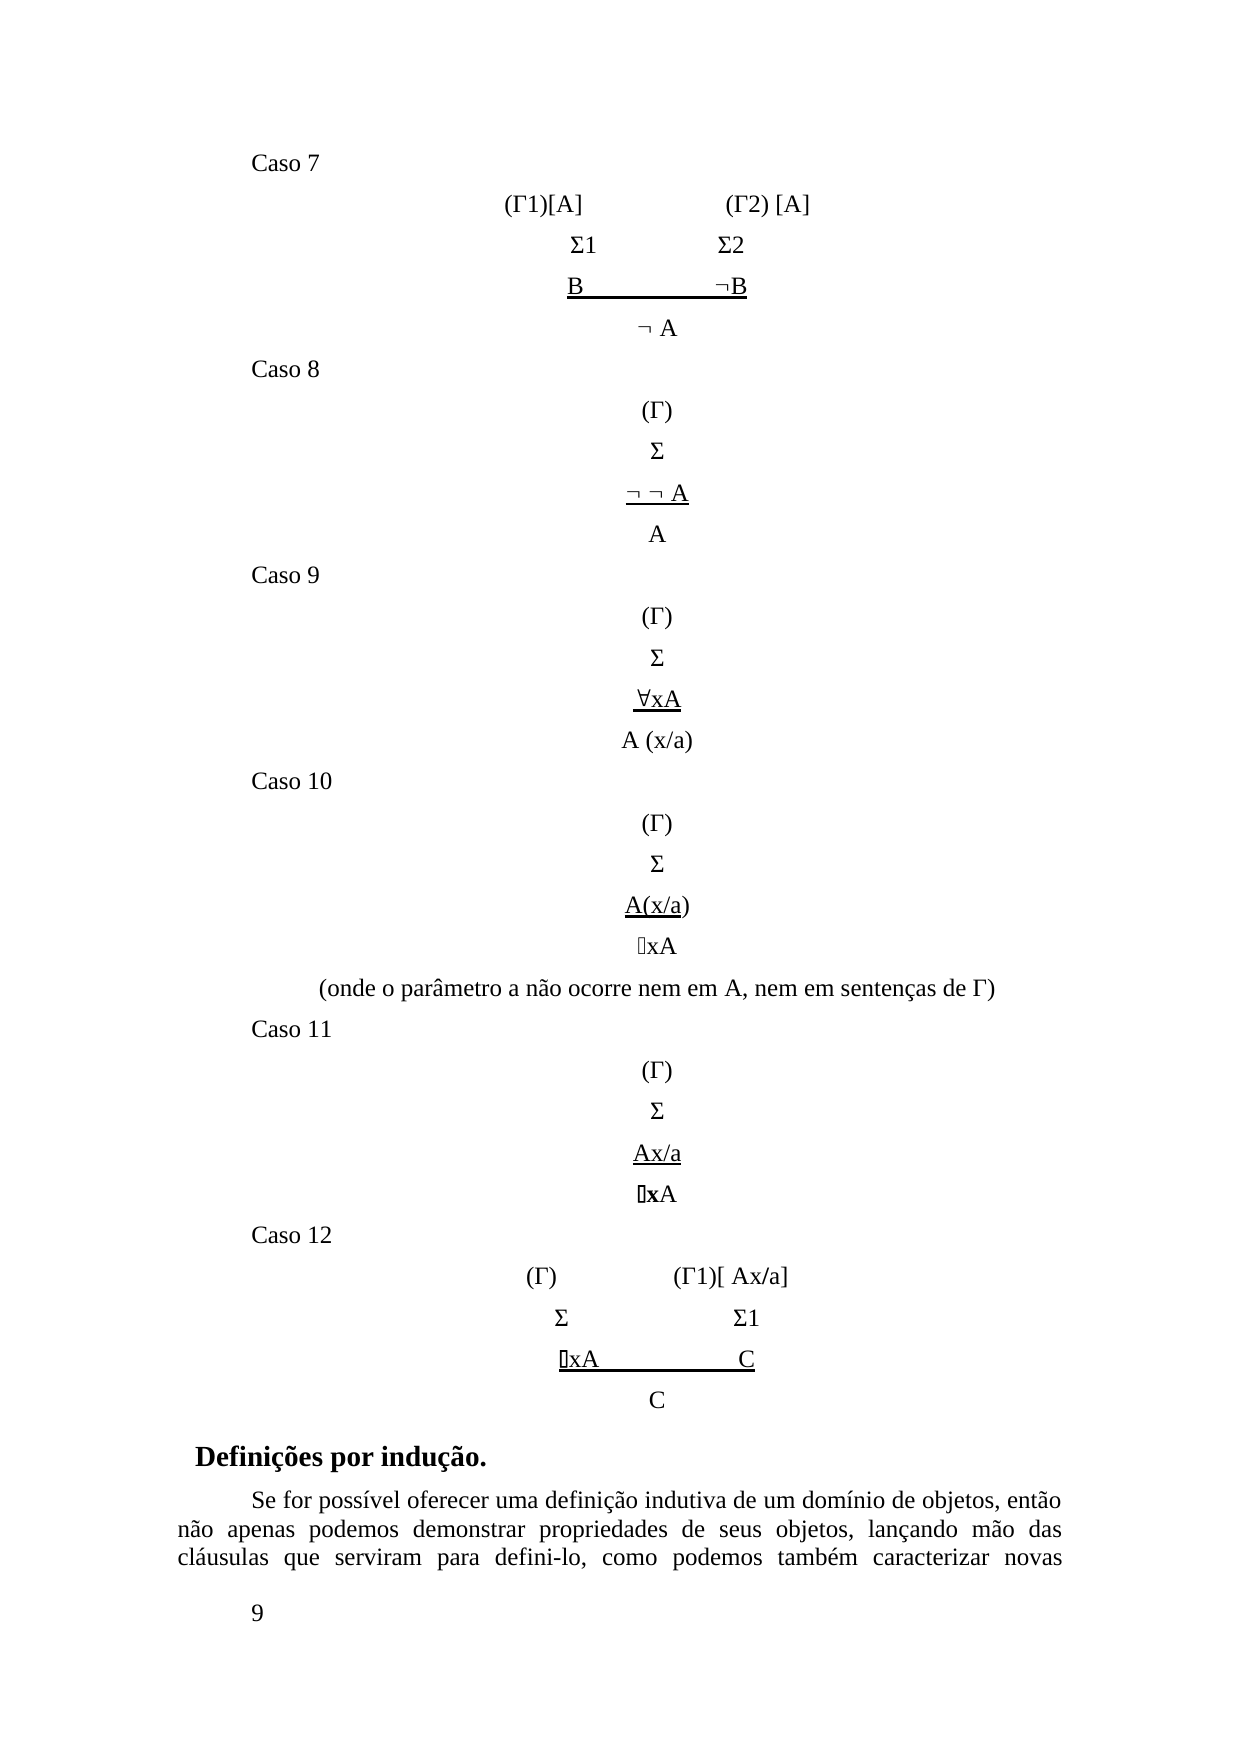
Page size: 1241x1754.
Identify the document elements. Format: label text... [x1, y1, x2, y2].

text Caso 8 [177, 354, 1063, 383]
text Ax/a [177, 1138, 1063, 1166]
text (Γ) (Γ1)[ Ax/a] [177, 1261, 1063, 1290]
text xA [177, 684, 1063, 713]
text xA [177, 1179, 1063, 1208]
text Σ [177, 643, 1063, 671]
text xA C [177, 1344, 1063, 1373]
text Caso 11 [177, 1014, 1063, 1043]
text A(x/a) [177, 890, 1063, 919]
text Caso 10 [177, 766, 1063, 795]
text (Γ) [177, 808, 1063, 836]
text C [177, 1385, 1063, 1414]
text Σ [177, 1096, 1063, 1125]
text Caso 9 [177, 560, 1063, 589]
text (Γ1)[A] (Γ2) [A] [177, 189, 1063, 218]
text Σ [177, 849, 1063, 878]
subtitle Definições por indução. [195, 1439, 1063, 1472]
text (Γ) [177, 1055, 1063, 1084]
text Caso 7 [177, 148, 1063, 176]
text Σ [177, 436, 1063, 465]
text Σ Σ1 [177, 1303, 1063, 1331]
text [177, 1485, 1063, 1571]
text ( o parâmetro a ocorre A, de Γ) [177, 973, 1063, 1001]
text 12 [177, 1220, 1063, 1249]
text Σ1 Σ2 [177, 230, 1063, 259]
text A [177, 519, 1063, 548]
text A [177, 313, 1063, 341]
text A (x/a) [177, 725, 1063, 754]
text xA [177, 931, 1063, 960]
text (Γ) [177, 395, 1063, 424]
text A [177, 478, 1063, 506]
text B B [177, 271, 1063, 300]
text (Γ) [177, 601, 1063, 630]
